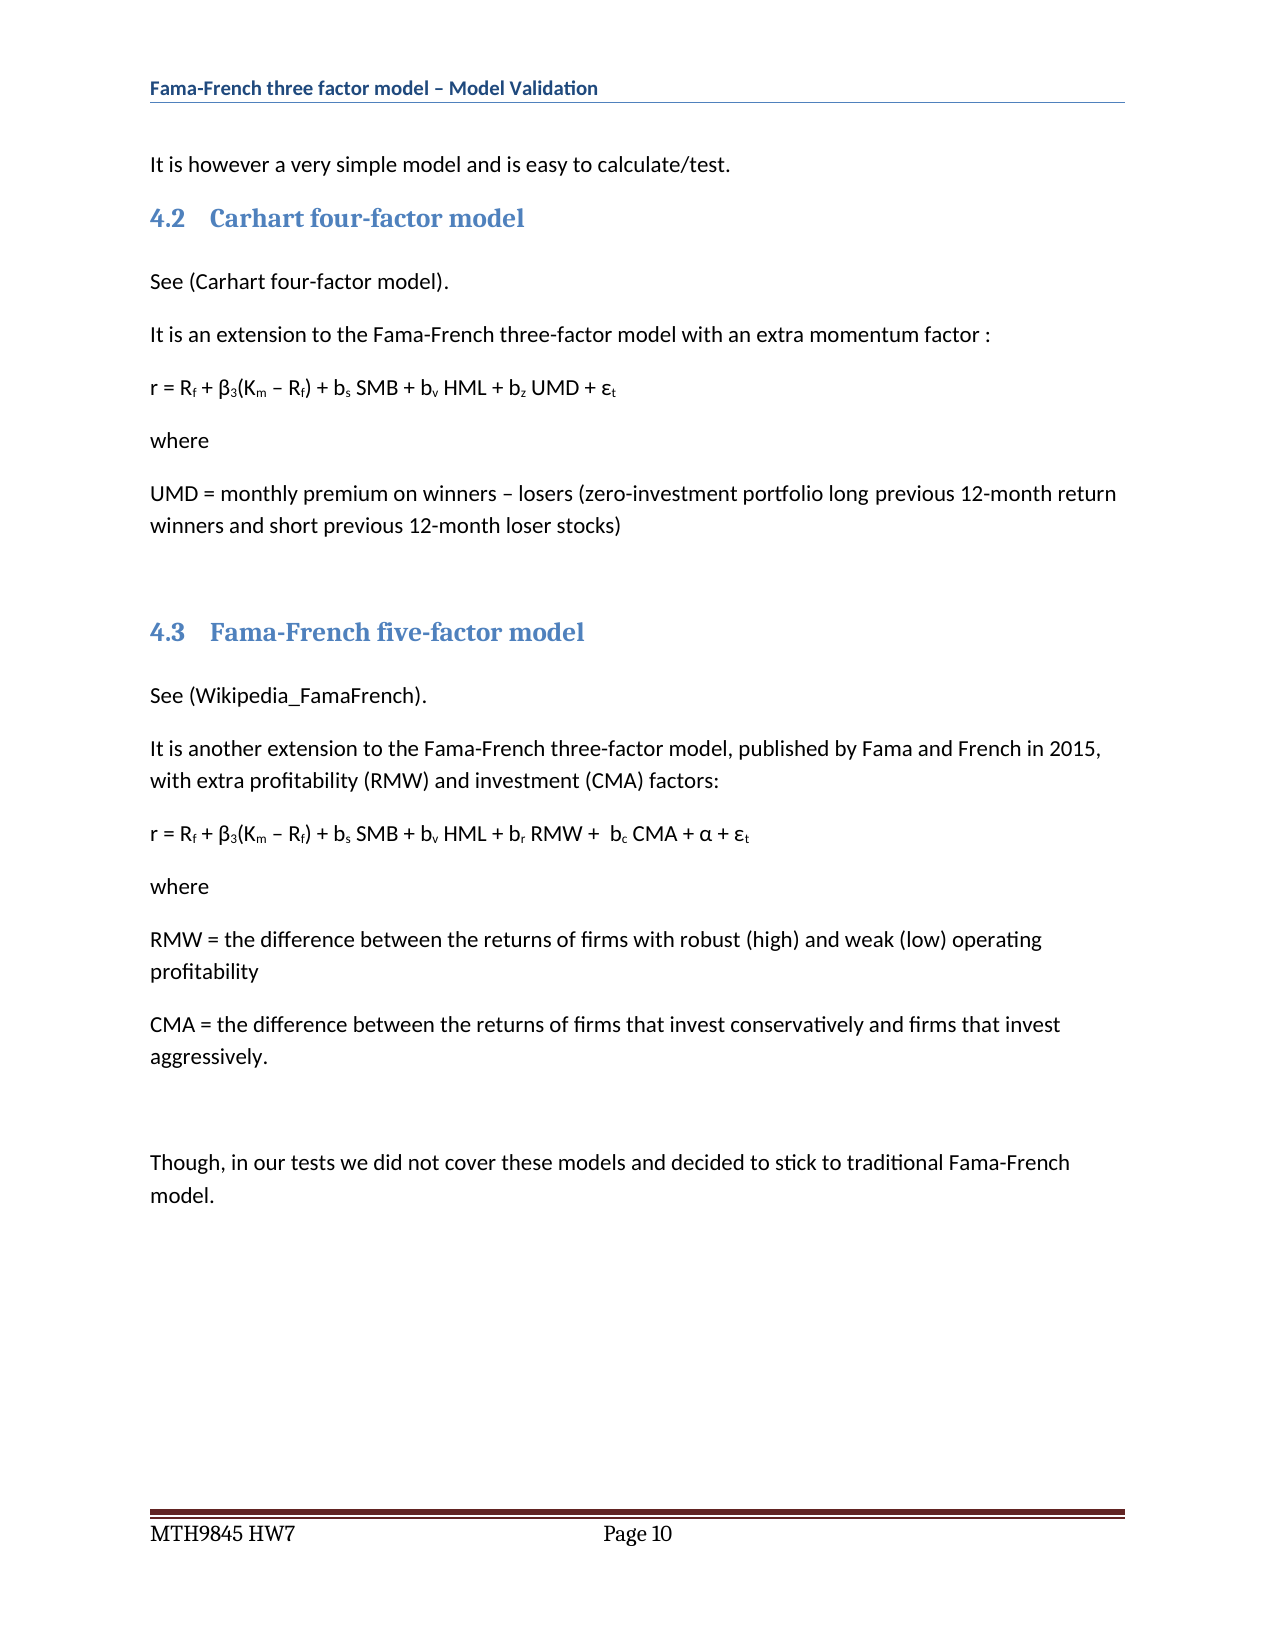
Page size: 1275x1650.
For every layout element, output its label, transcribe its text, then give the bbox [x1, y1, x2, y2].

text where [150, 872, 1125, 900]
subtitle Fama-French five-factor model [150, 617, 1125, 648]
subtitle Carhart four-factor model [150, 203, 1125, 234]
text UMD = monthly premium on winners – losers (zero-investment portfolio long previous 12-month return winners and short previous 12-month loser stocks) [150, 479, 1125, 539]
text See . [150, 681, 1125, 709]
text It is however a very simple model and is easy to calculate/test. [150, 150, 1125, 178]
text See . [150, 267, 1125, 295]
text It is another extension to the Fama-French three-factor model, published by Fama and French in 2015, with extra profitability (RMW) and investment (CMA) factors: [150, 734, 1125, 794]
text RMW = the difference between the returns of firms with robust (high) and weak (low) operating profitability [150, 925, 1125, 985]
text r = Rf + β3(Km – Rf) + bs SMB + bv HML + br RMW + bc CMA + α + εt [150, 819, 1125, 847]
text Though, in our tests we did not cover these models and decided to stick to traditional Fama-French model. [150, 1148, 1125, 1209]
text where [150, 426, 1125, 454]
text CMA = the difference between the returns of firms that invest conservatively and firms that invest aggressively. [150, 1010, 1125, 1071]
text r = Rf + β3(Km – Rf) + bs SMB + bv HML + bz UMD + εt [150, 373, 1125, 401]
text It is an extension to the Fama-French three-factor model with an extra momentum factor : [150, 320, 1125, 348]
